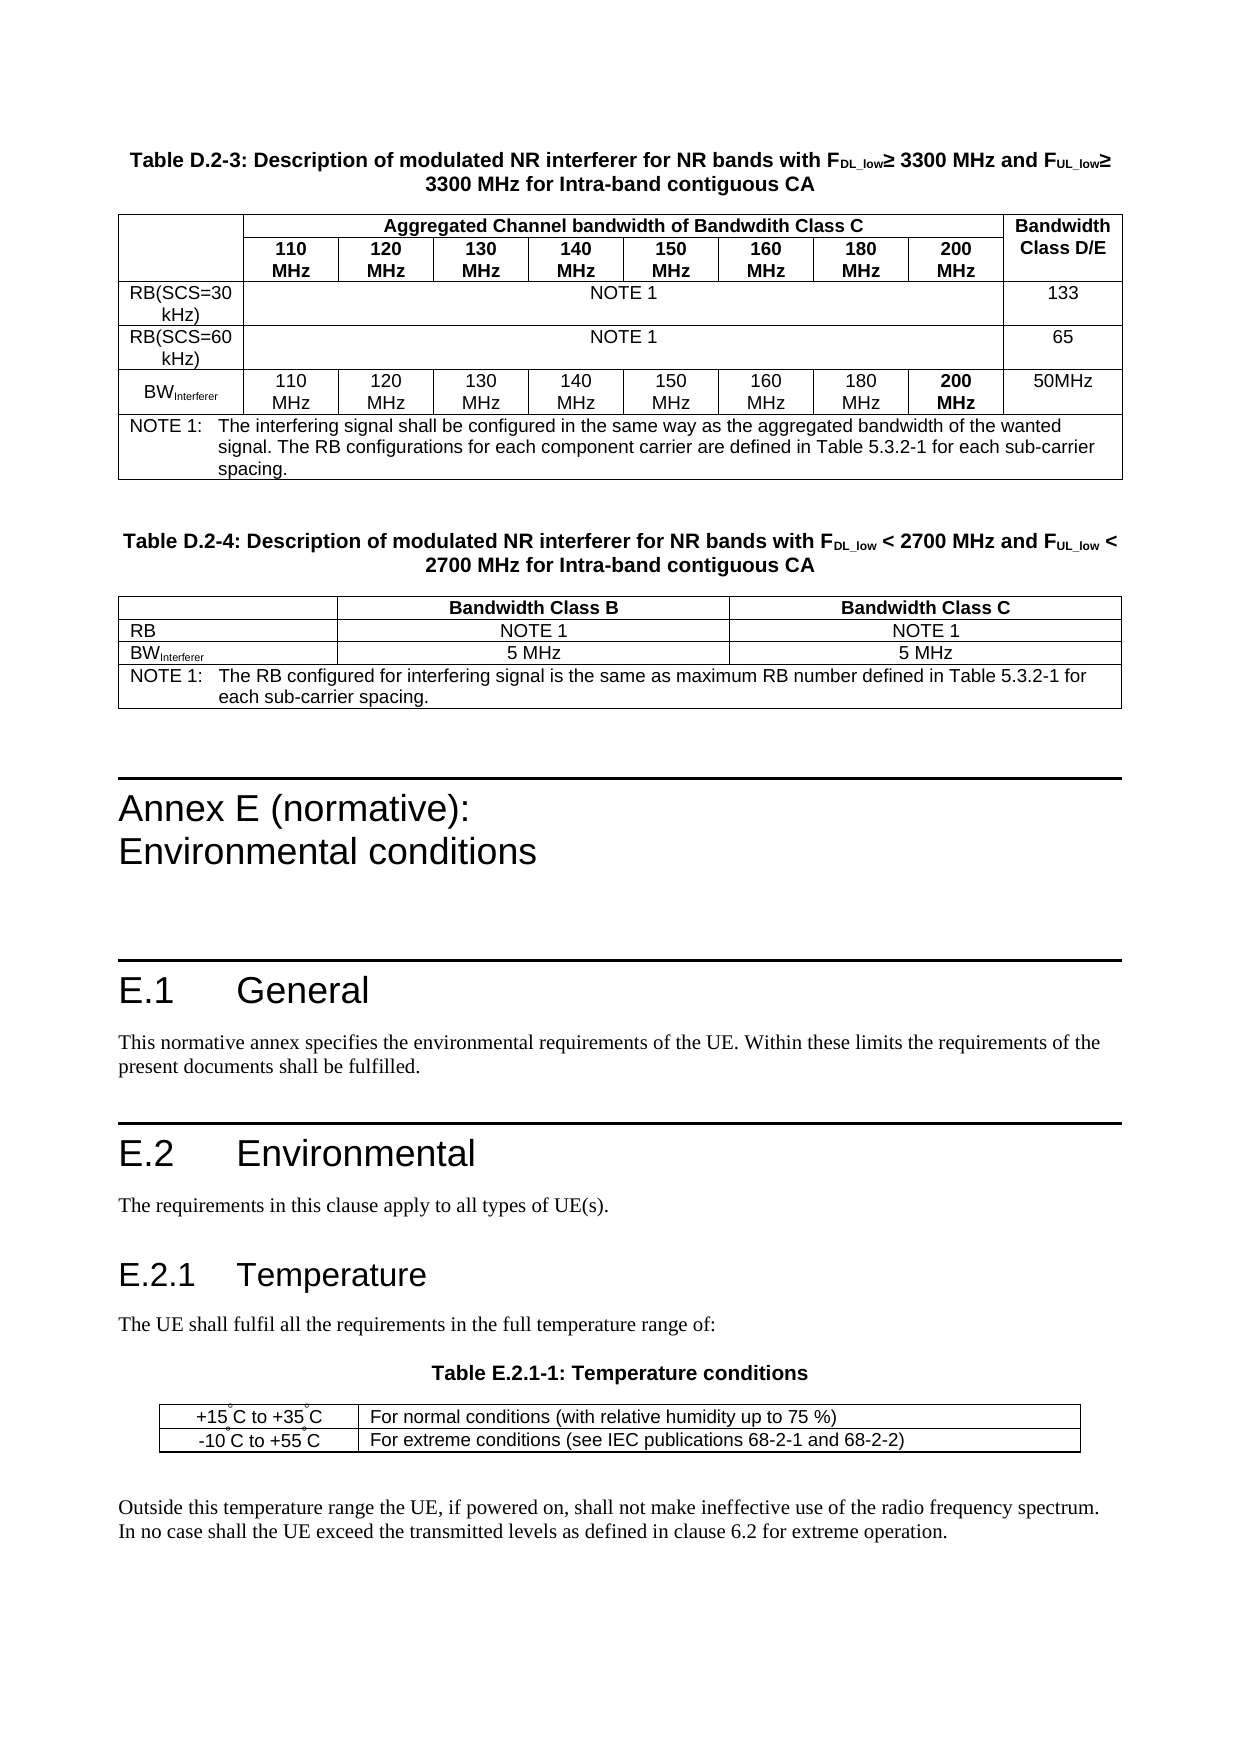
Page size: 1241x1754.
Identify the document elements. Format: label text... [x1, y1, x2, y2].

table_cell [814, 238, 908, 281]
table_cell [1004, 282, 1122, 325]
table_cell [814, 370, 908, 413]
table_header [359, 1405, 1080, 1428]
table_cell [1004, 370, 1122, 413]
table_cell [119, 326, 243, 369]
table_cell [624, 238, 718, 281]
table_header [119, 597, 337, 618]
text Table E.2.1-1: Temperature conditions [118, 1361, 1122, 1385]
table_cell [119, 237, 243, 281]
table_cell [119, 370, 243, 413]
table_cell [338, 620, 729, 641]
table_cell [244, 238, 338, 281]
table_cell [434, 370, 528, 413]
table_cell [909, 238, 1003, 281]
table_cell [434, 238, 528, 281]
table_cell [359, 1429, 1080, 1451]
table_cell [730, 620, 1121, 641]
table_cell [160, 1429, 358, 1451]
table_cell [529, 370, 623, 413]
subtitle E.2 Environmental [118, 1125, 1122, 1174]
subtitle E.1 General [118, 962, 1122, 1011]
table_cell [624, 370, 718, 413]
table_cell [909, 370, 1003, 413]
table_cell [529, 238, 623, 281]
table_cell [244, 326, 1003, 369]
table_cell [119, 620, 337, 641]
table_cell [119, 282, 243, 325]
text Outside this temperature range the UE, if powered on, shall not make ineffective use of the radio frequency spectrum. In no case shall the UE exceed the transmitted levels as defined in clause 6.2 for extreme operation. [118, 1495, 1122, 1543]
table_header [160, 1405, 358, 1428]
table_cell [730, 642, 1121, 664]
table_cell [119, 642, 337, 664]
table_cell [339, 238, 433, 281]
subtitle Annex E (normative): Environmental conditions [118, 780, 1122, 872]
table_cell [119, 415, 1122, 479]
text The requirements in this clause apply to all types of UE(s). [118, 1193, 1122, 1217]
text Table D.2-4: Description of modulated NR interferer for NR bands with FDL_low < 2700 MHz and FUL_low < 2700 MHz for Intra-band contiguous CA [118, 529, 1122, 577]
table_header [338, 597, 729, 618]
subtitle E.2.1 Temperature [118, 1255, 1122, 1293]
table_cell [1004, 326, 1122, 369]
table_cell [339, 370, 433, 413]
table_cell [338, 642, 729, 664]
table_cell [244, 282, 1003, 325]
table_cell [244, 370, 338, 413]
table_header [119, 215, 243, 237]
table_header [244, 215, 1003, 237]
text Table D.2-3: Description of modulated NR interferer for NR bands with FDL_low≥ 3300 MHz and FUL_low≥ 3300 MHz for Intra-band contiguous CA [118, 147, 1122, 195]
text The UE shall fulfil all the requirements in the full temperature range of: [118, 1312, 1122, 1336]
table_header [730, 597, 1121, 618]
text This normative annex specifies the environmental requirements of the UE. Within these limits the requirements of the present documents shall be fulfilled. [118, 1030, 1122, 1078]
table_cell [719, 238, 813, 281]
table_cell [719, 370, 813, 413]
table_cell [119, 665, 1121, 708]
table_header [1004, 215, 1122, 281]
